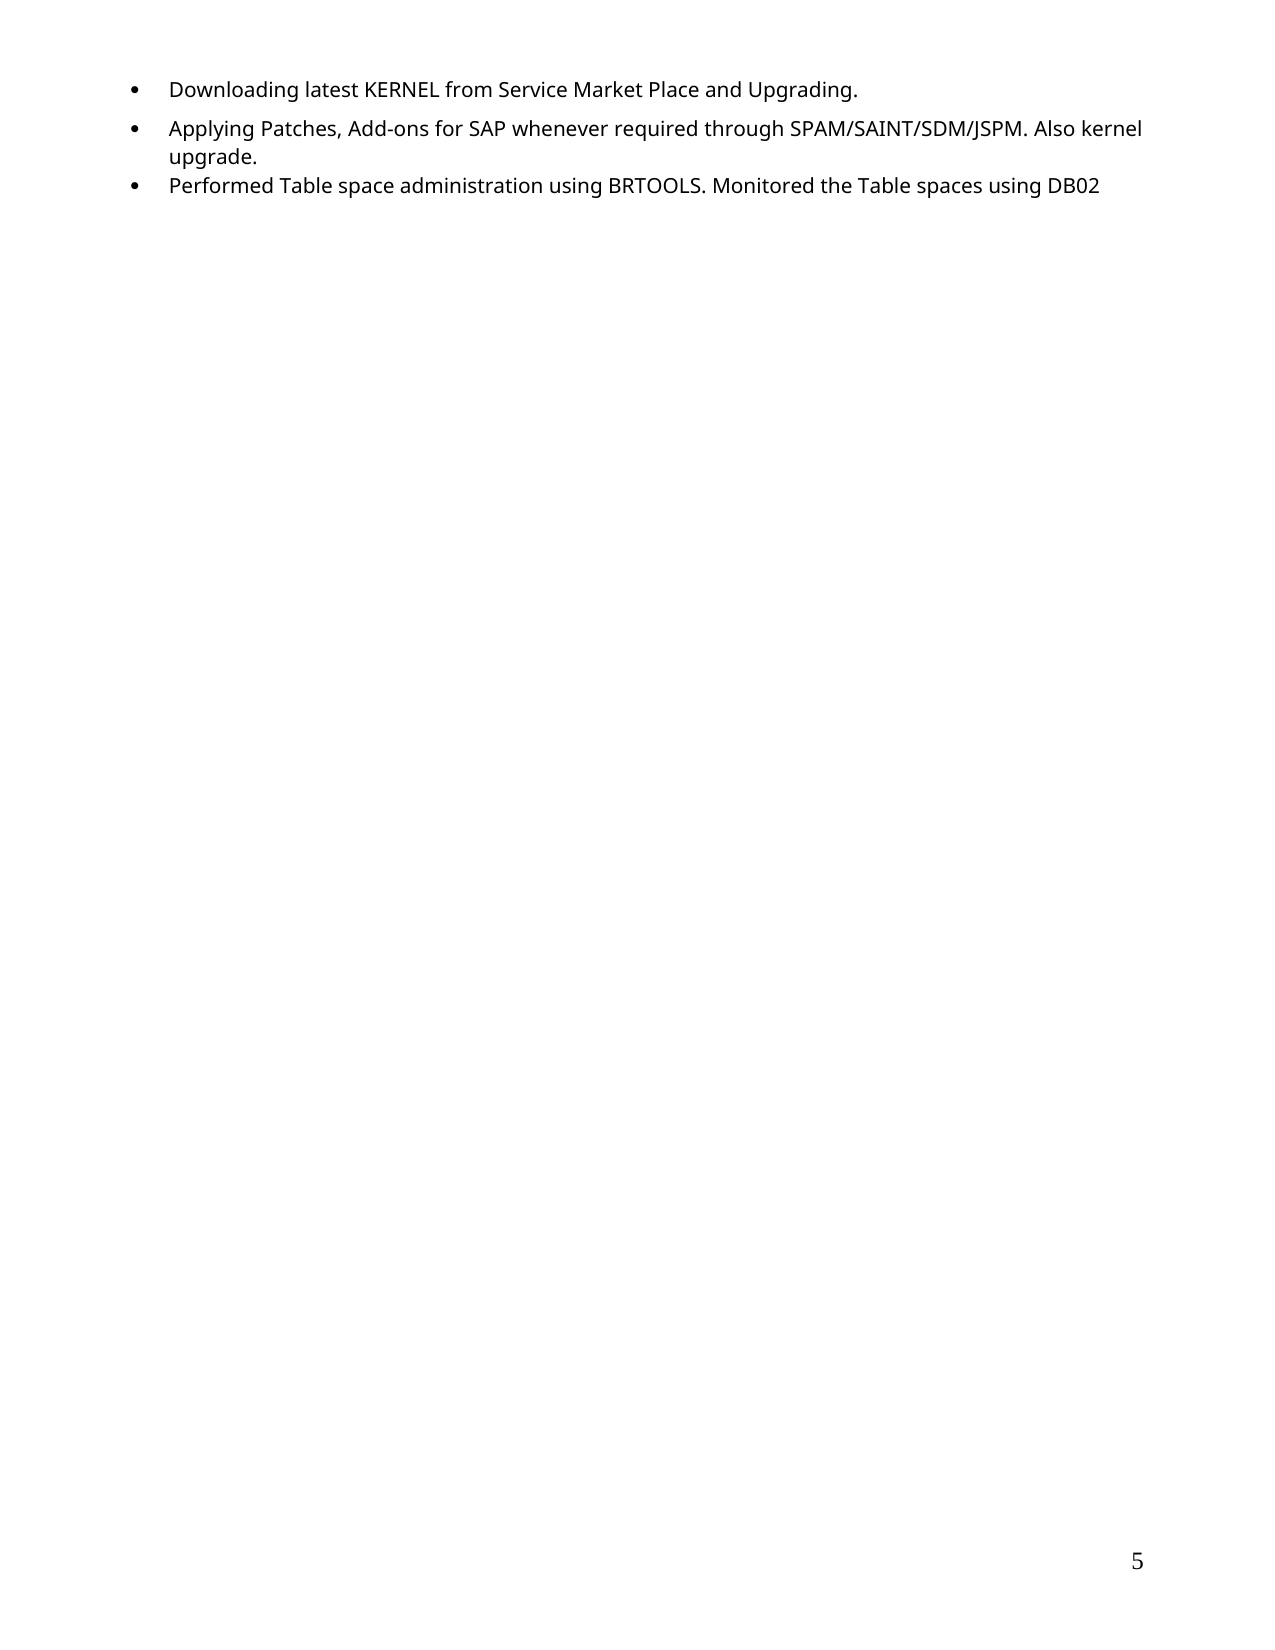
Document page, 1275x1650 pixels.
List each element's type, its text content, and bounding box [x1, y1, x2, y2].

list Performed Table space administration using BRTOOLS. Monitored the Table spaces using DB02 [131, 171, 1144, 199]
list Applying Patches, Add-ons for SAP whenever required through SPAM/SAINT/SDM/JSPM. Also kernel upgrade. [131, 114, 1144, 171]
list Downloading latest KERNEL from Service Market Place and Upgrading. [131, 75, 1144, 103]
